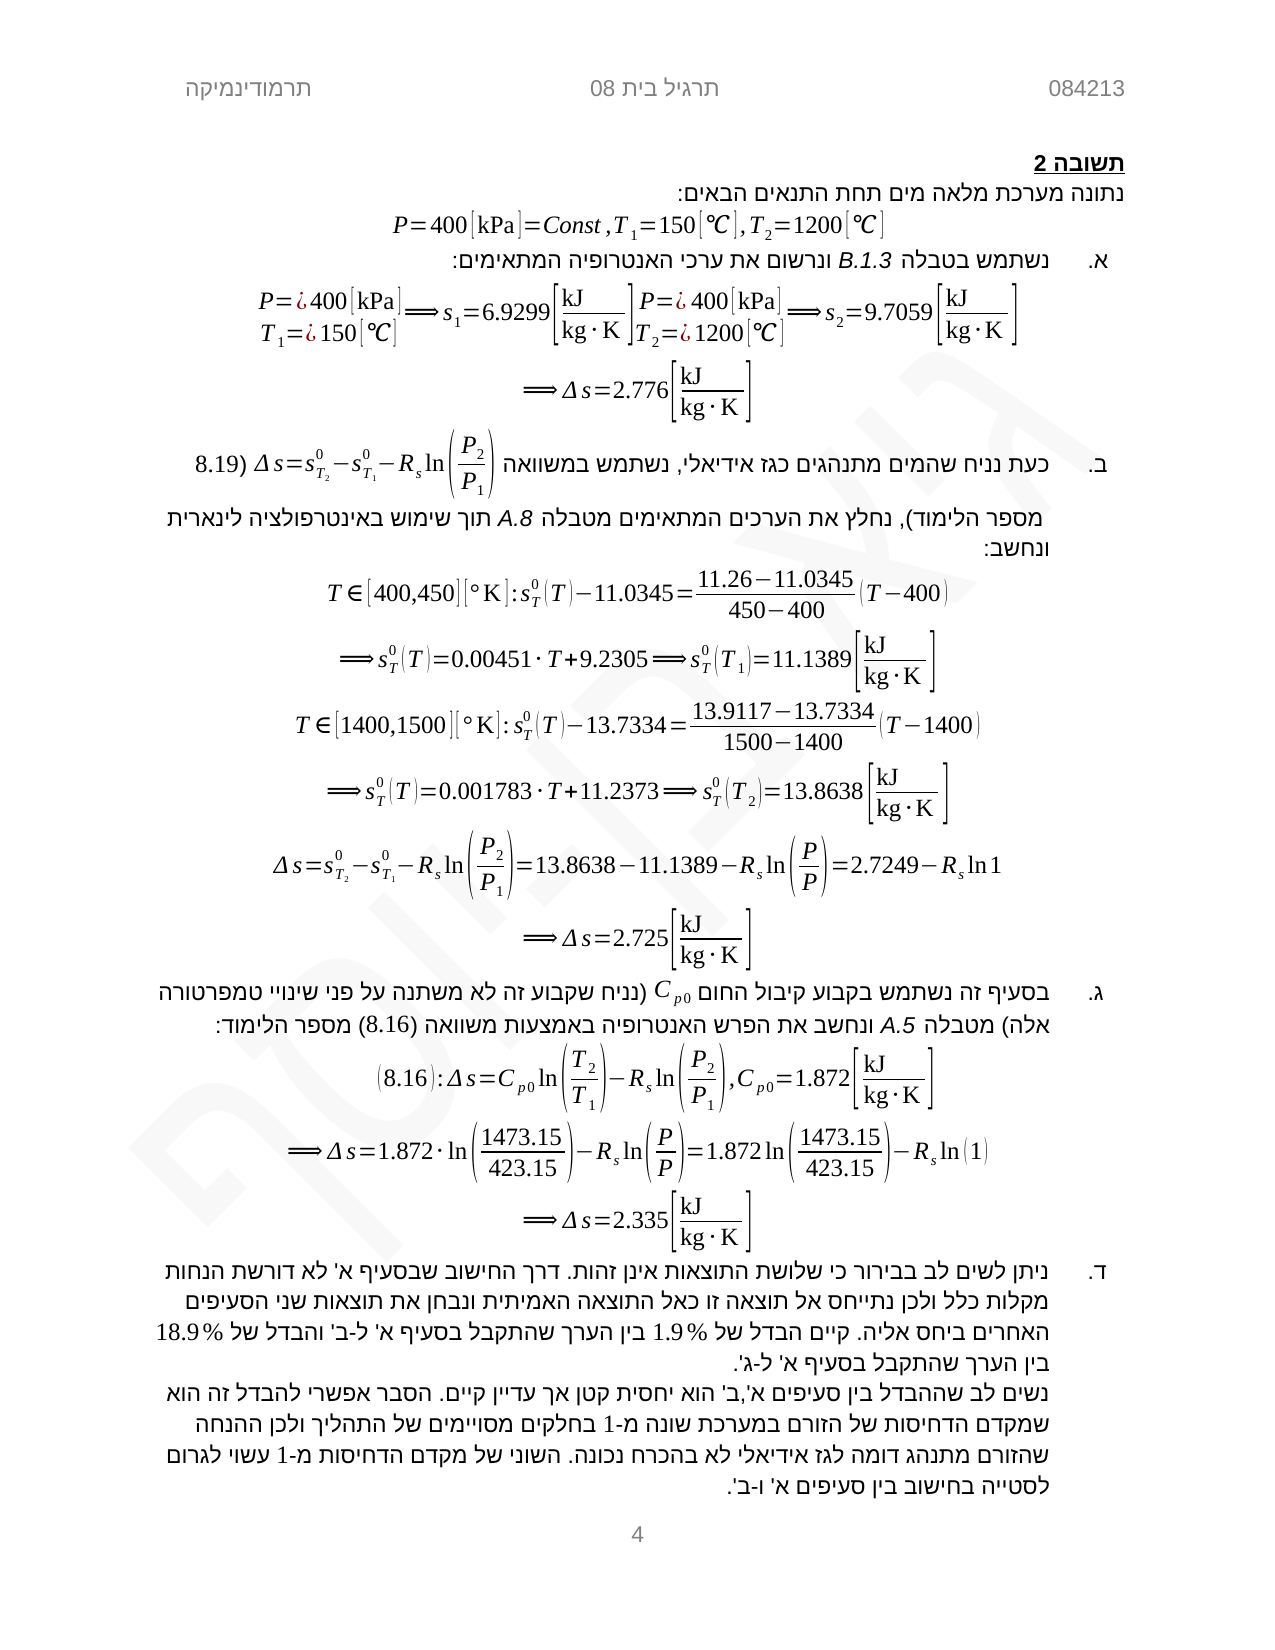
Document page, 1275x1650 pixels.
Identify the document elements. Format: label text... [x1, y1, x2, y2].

list נשים לב שההבדל בין סעיפים א',ב' הוא יחסית קטן אך עדיין קיים. הסבר אפשרי להבדל זה הוא שמקדם הדחיסות של הזורם במערכת שונה מ- בחלקים מסויימים של התהליך ולכן ההנחה שהזורם מתנהג דומה לגז אידיאלי לא בהכרח נכונה. השוני של מקדם הדחיסות מ- עשוי לגרום לסטייה בחישוב בין סעיפים א' ו-ב'. [150, 1380, 1050, 1500]
text נתונה מערכת מלאה מים תחת התנאים הבאים: [150, 180, 1125, 207]
list נשתמש בטבלה B.1.3 ונרשום את ערכי האנטרופיה המתאימים: [150, 247, 1087, 274]
list בסעיף זה נשתמש בקבוע קיבול החום (נניח שקבוע זה לא משתנה על פני שינויי טמפרטורה אלה) מטבלה A.5 ונחשב את הפרש האנטרופיה באמצעות משוואה () מספר הלימוד: [150, 976, 1087, 1039]
list כעת נניח שהמים מתנהגים כגז אידיאלי, נשתמש במשוואה ( מספר הלימוד), נחלץ את הערכים המתאימים מטבלה A.8 תוך שימוש באינטרפולציה לינארית ונחשב: [150, 428, 1087, 562]
list ניתן לשים לב בבירור כי שלושת התוצאות אינן זהות. דרך החישוב שבסעיף א' לא דורשת הנחות מקלות כלל ולכן נתייחס אל תוצאה זו כאל התוצאה האמיתית ונבחן את תוצאות שני הסעיפים האחרים ביחס אליה. קיים הבדל של בין הערך שהתקבל בסעיף א' ל-ב' והבדל של בין הערך שהתקבל בסעיף א' ל-ג'. [150, 1258, 1087, 1376]
text תשובה 2 [150, 150, 1125, 176]
